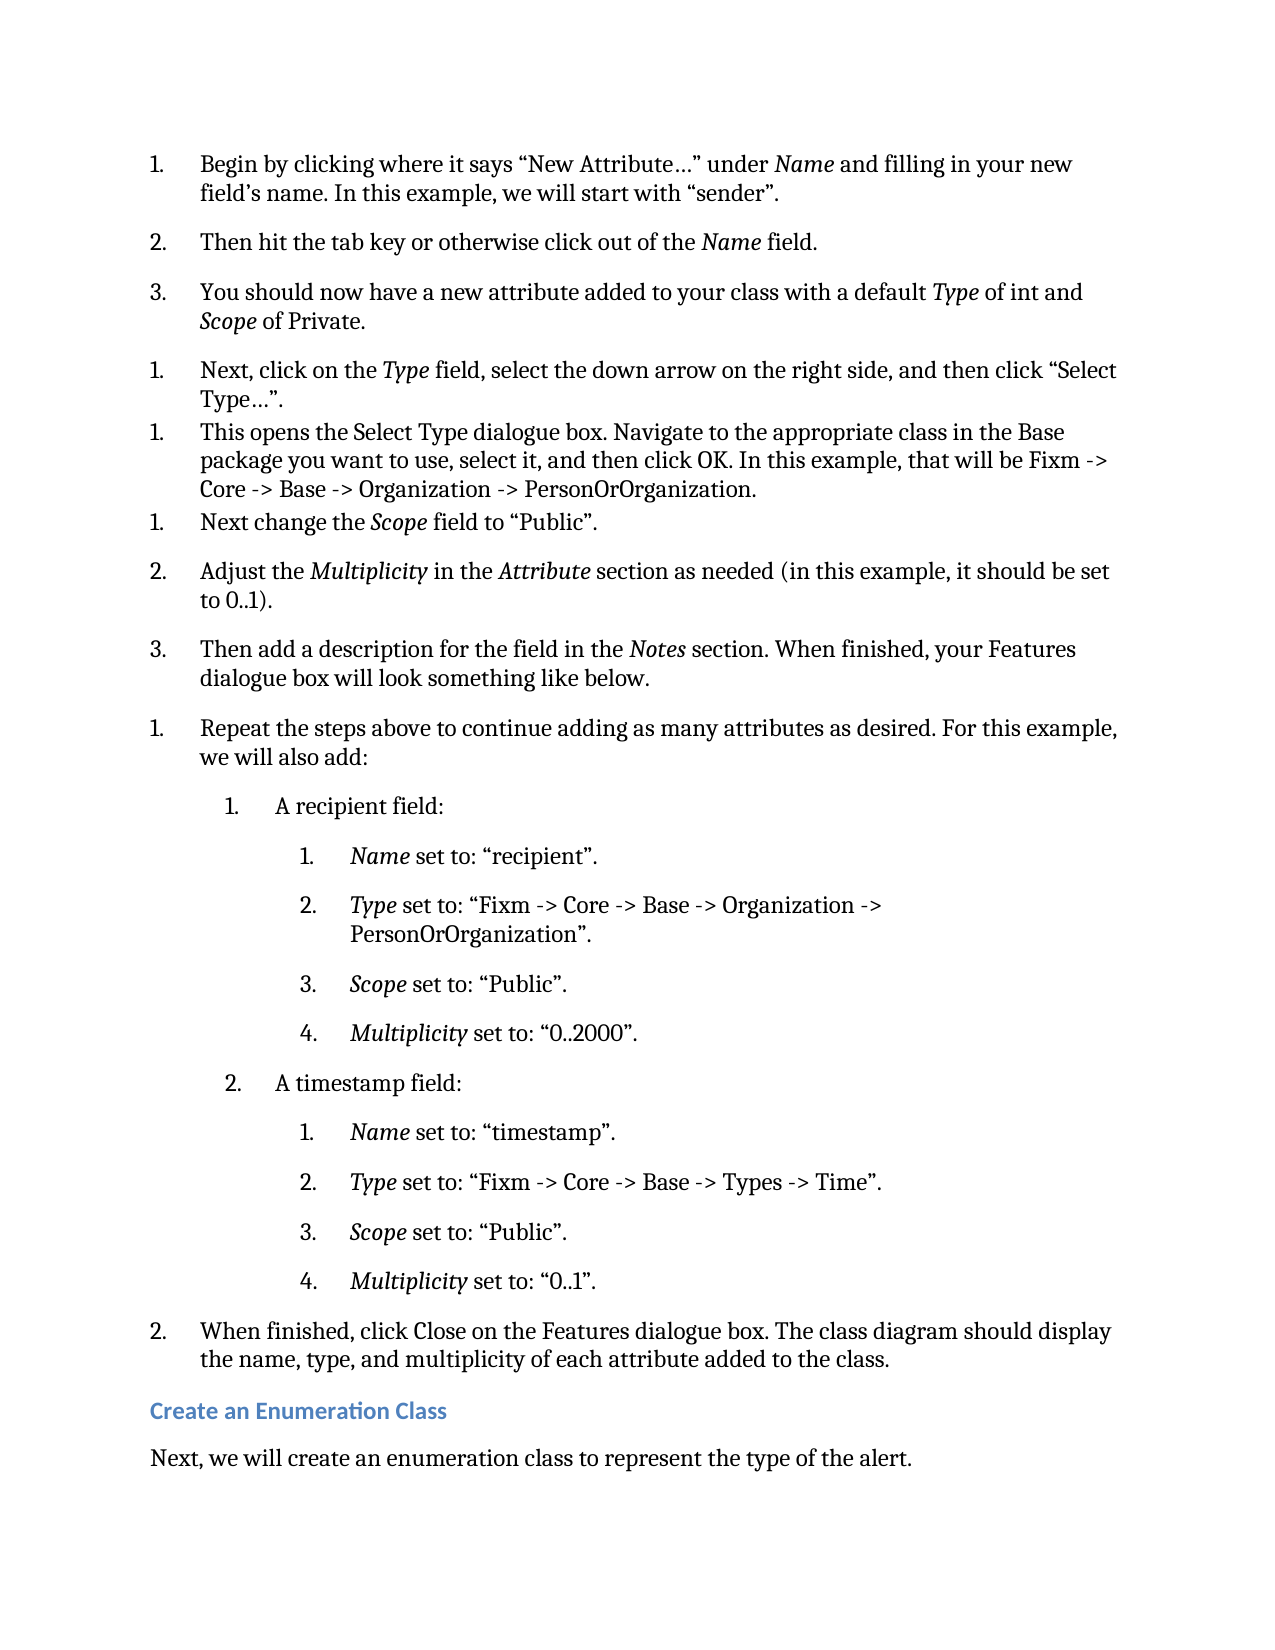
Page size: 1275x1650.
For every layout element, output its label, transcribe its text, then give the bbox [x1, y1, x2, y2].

list You should now have a new attribute added to your class with a default Type of int and Scope of Private. [150, 278, 1125, 335]
list Name set to: “recipient”. [300, 842, 1125, 870]
list Next, click on the Type field, select the down arrow on the right side, and then click “Select Type…”. [150, 356, 1125, 414]
list Type set to: “Fixm -> Core -> Base -> Types -> Time”. [300, 1168, 1125, 1197]
list Multiplicity set to: “0..2000”. [300, 1019, 1125, 1048]
list Begin by clicking where it says “New Attribute…” under Name and filling in your new field’s name. In this example, we will start with “sender”. [150, 150, 1125, 207]
list When finished, click Close on the Features dialogue box. The class diagram should display the name, type, and multiplicity of each attribute added to the class. [150, 1317, 1125, 1374]
list Repeat the steps above to continue adding as many attributes as desired. For this example, we will also add: [150, 714, 1125, 771]
list A timestamp field: [225, 1069, 1125, 1097]
list Scope set to: “Public”. [300, 1217, 1125, 1246]
list Scope set to: “Public”. [300, 969, 1125, 998]
list Next change the Scope field to “Public”. [150, 507, 1125, 536]
list Adjust the Multiplicity in the Attribute section as needed (in this example, it should be set to 0..1). [150, 557, 1125, 614]
list Type set to: “Fixm -> Core -> Base -> Organization -> PersonOrOrganization”. [300, 891, 1125, 949]
text Next, we will create an enumeration class to represent the type of the alert. [150, 1444, 1125, 1473]
list Multiplicity set to: “0..1”. [300, 1267, 1125, 1296]
list A recipient field: [225, 792, 1125, 821]
list Then add a description for the field in the Notes section. When finished, your Features dialogue box will look something like below. [150, 635, 1125, 693]
subtitle Create an Enumeration Class [150, 1395, 1125, 1426]
list This opens the Select Type dialogue box. Navigate to the appropriate class in the Base package you want to use, select it, and then click OK. In this example, that will be Fixm -> Core -> Base -> Organization -> PersonOrOrganization. [150, 417, 1125, 504]
list Then hit the tab key or otherwise click out of the Name field. [150, 228, 1125, 257]
list Name set to: “timestamp”. [300, 1118, 1125, 1147]
